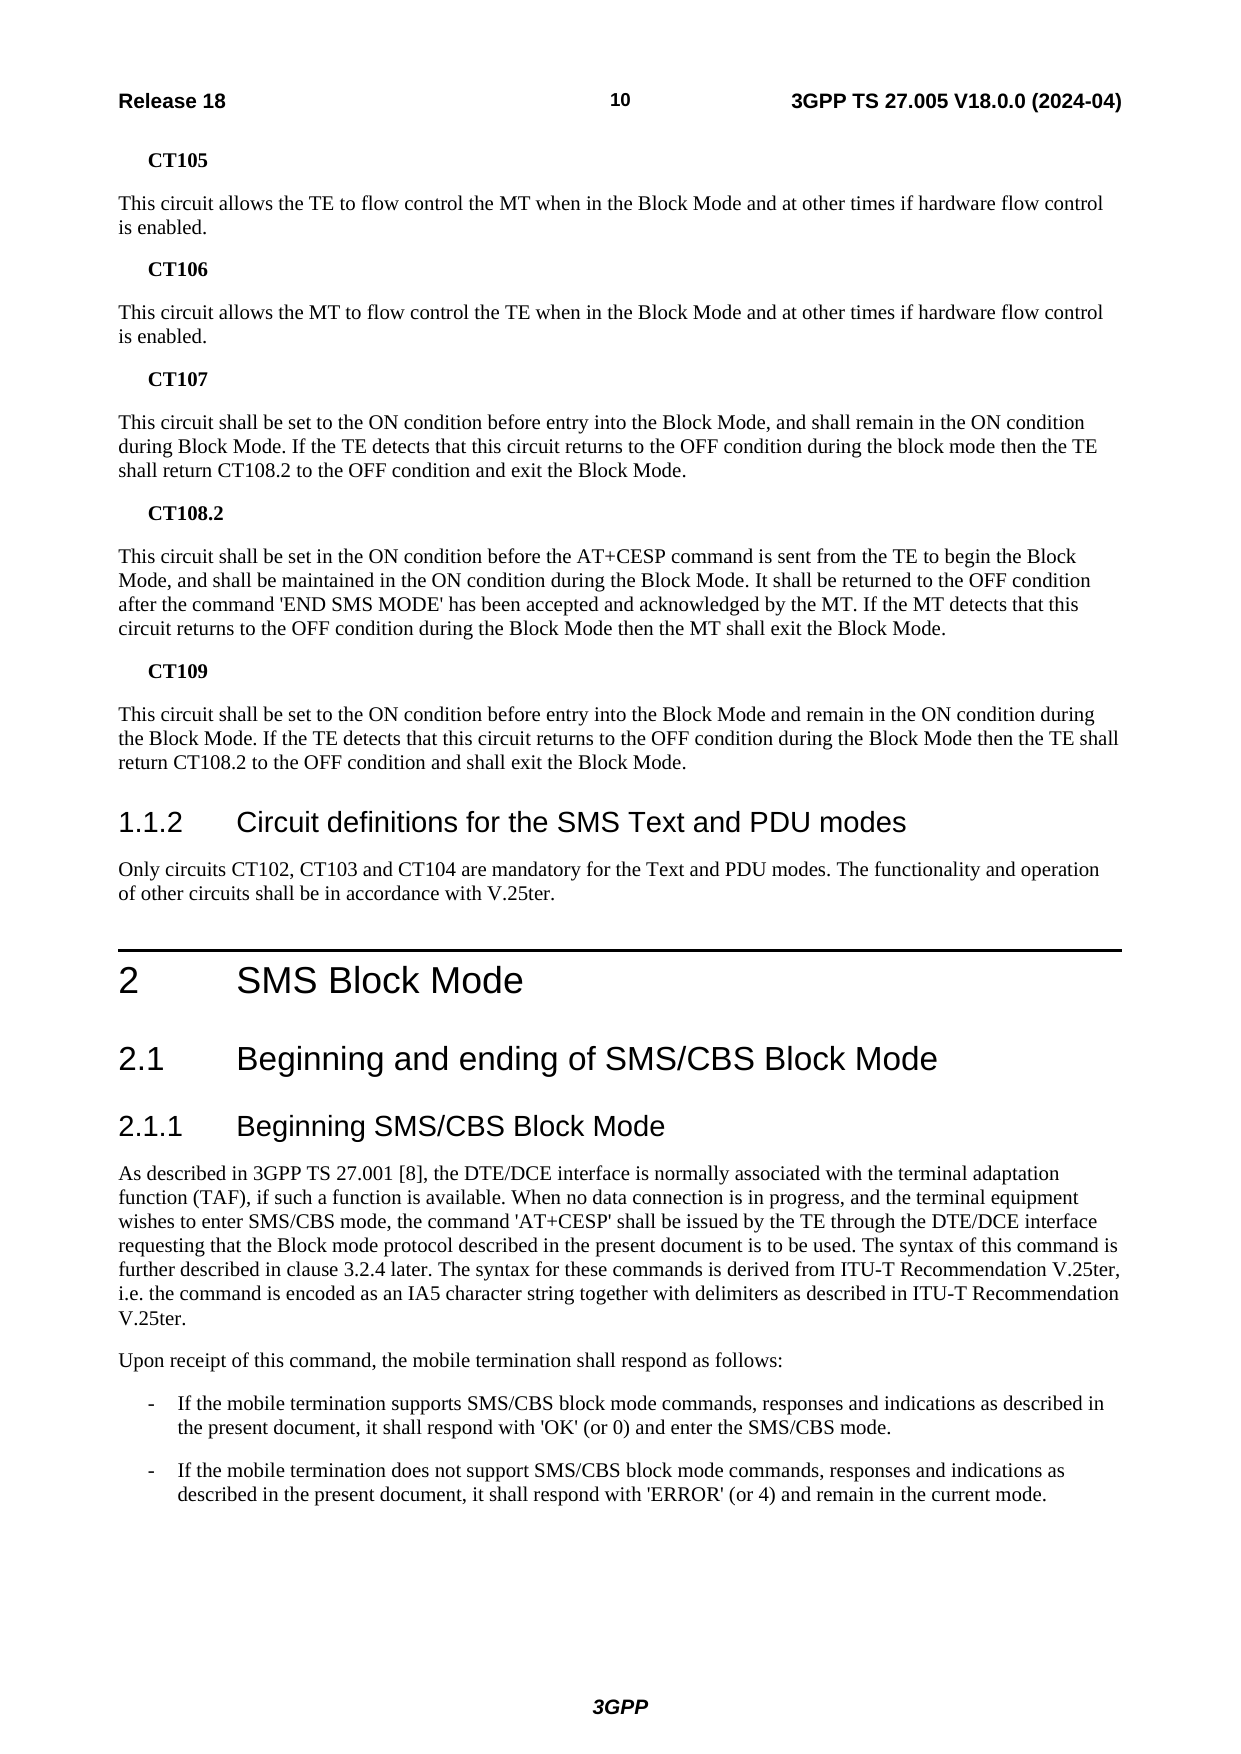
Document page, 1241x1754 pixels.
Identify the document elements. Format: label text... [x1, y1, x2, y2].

text - If the mobile termination supports SMS/CBS block mode commands, responses and indications as described in the present document, it shall respond with 'OK' (or 0) and enter the SMS/CBS mode. [148, 1391, 1122, 1439]
text CT107 [148, 367, 1122, 391]
text Upon receipt of this command, the mobile termination shall respond as follows: [118, 1348, 1122, 1372]
text Only circuits CT102, CT103 and CT104 are mandatory for the Text and PDU modes. The functionality and operation of other circuits shall be in accordance with V.25ter. [118, 857, 1122, 905]
text This circuit shall be set in the ON condition before the AT+CESP command is sent from the TE to begin the Block Mode, and shall be maintained in the ON condition during the Block Mode. It shall be returned to the OFF condition after the command 'END SMS MODE' has been accepted and acknowledged by the MT. If the MT detects that this circuit returns to the OFF condition during the Block Mode then the MT shall exit the Block Mode. [118, 544, 1122, 640]
subtitle 2.1.1 Beginning SMS/CBS Block Mode [118, 1109, 1122, 1142]
text As described in 3GPP TS 27.001 [8], the DTE/DCE interface is normally associated with the terminal adaptation function (TAF), if such a function is available. When no data connection is in progress, and the terminal equipment wishes to enter SMS/CBS mode, the command 'AT+CESP' shall be issued by the TE through the DTE/DCE interface requesting that the Block mode protocol described in the present document is to be used. The syntax of this command is further described in clause 3.2.4 later. The syntax for these commands is derived from ITU-T Recommendation V.25ter, i.e. the command is encoded as an IA5 character string together with delimiters as described in ITU-T Recommendation V.25ter. [118, 1161, 1122, 1329]
text This circuit shall be set to the ON condition before entry into the Block Mode, and shall remain in the ON condition during Block Mode. If the TE detects that this circuit returns to the OFF condition during the block mode then the TE shall return CT108.2 to the OFF condition and exit the Block Mode. [118, 410, 1122, 482]
subtitle 1.1.2 Circuit definitions for the SMS Text and PDU modes [118, 805, 1122, 838]
subtitle 2.1 Beginning and ending of SMS/CBS Block Mode [118, 1039, 1122, 1077]
text CT105 [148, 148, 1122, 172]
text CT106 [148, 257, 1122, 281]
text CT108.2 [148, 501, 1122, 525]
text This circuit allows the MT to flow control the TE when in the Block Mode and at other times if hardware flow control is enabled. [118, 300, 1122, 348]
text This circuit allows the TE to flow control the MT when in the Block Mode and at other times if hardware flow control is enabled. [118, 191, 1122, 239]
text - If the mobile termination does not support SMS/CBS block mode commands, responses and indications as described in the present document, it shall respond with 'ERROR' (or 4) and remain in the current mode. [148, 1458, 1122, 1506]
text This circuit shall be set to the ON condition before entry into the Block Mode and remain in the ON condition during the Block Mode. If the TE detects that this circuit returns to the OFF condition during the Block Mode then the TE shall return CT108.2 to the OFF condition and shall exit the Block Mode. [118, 701, 1122, 774]
text CT109 [148, 659, 1122, 683]
subtitle 2 SMS Block Mode [118, 952, 1122, 1002]
